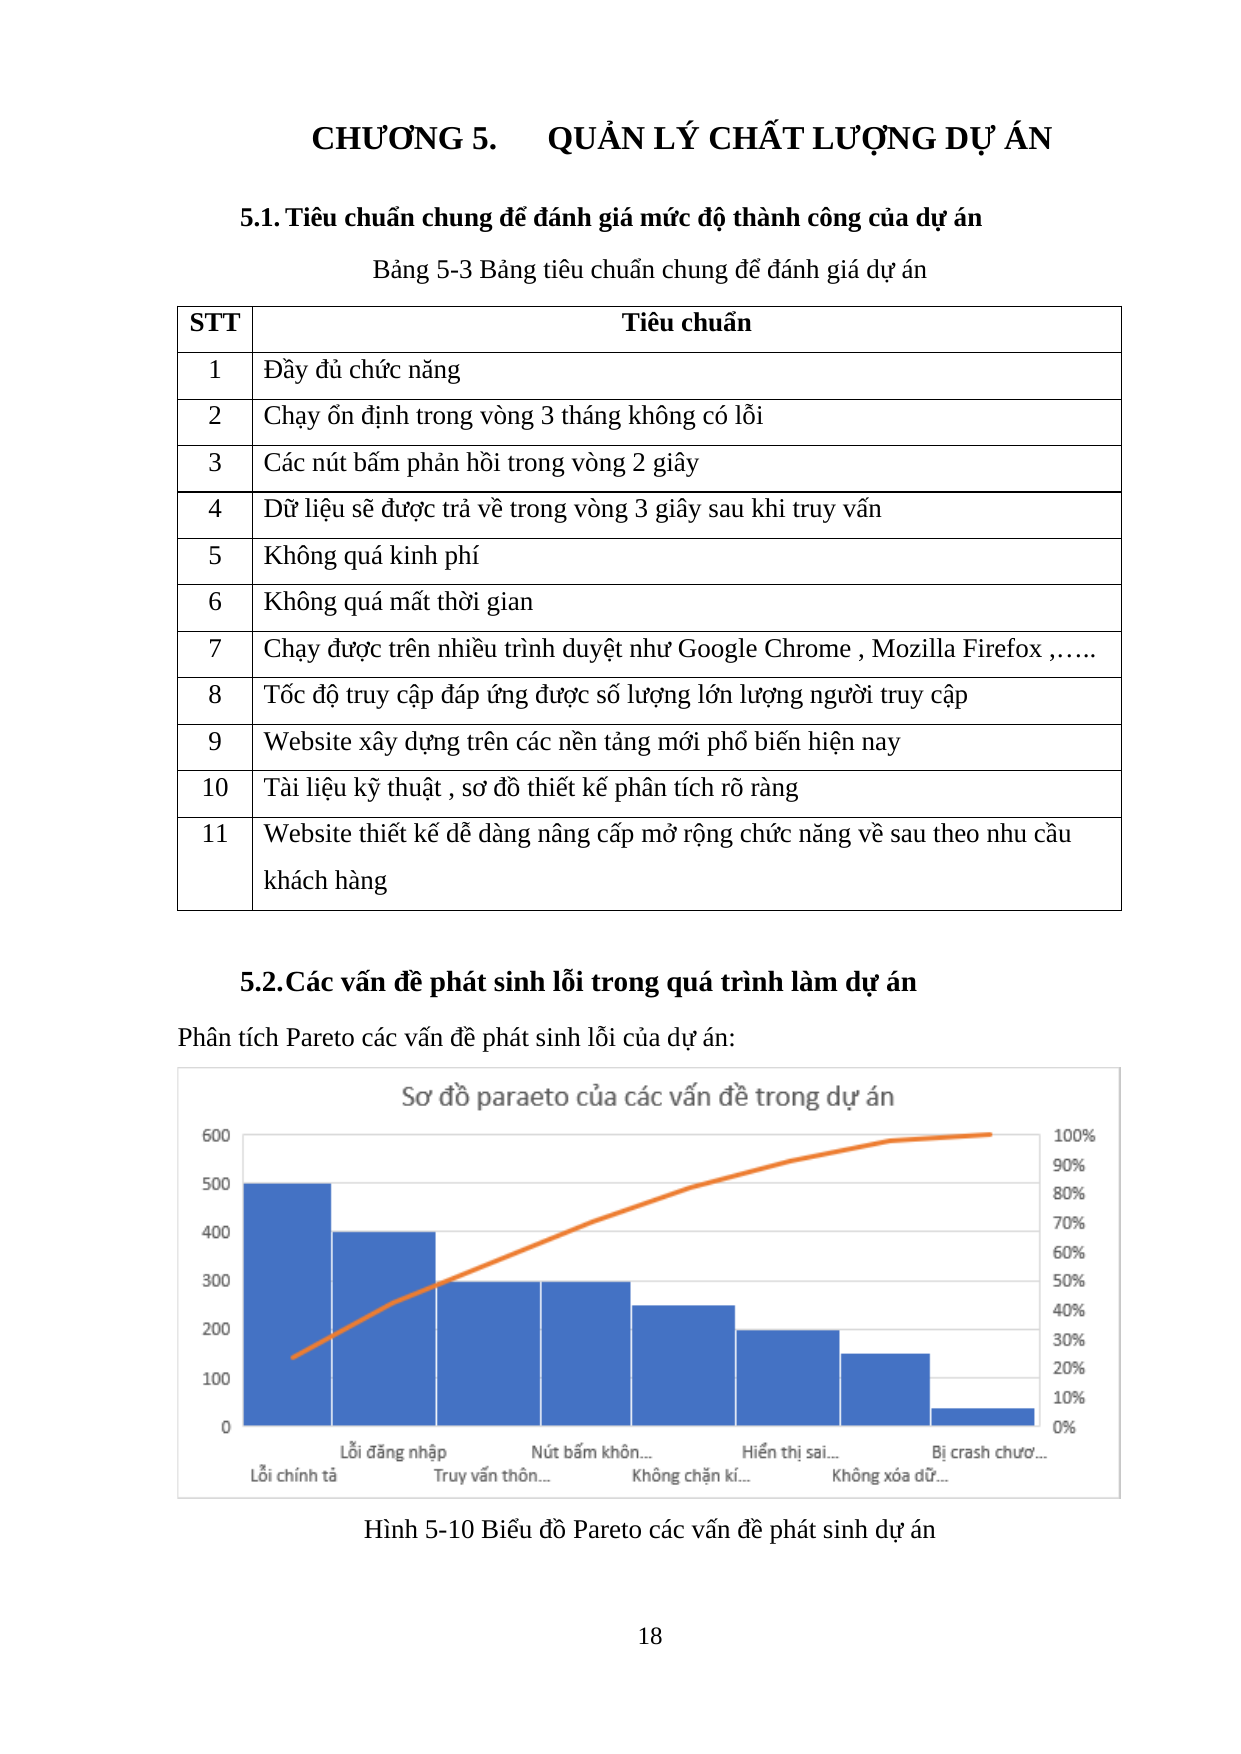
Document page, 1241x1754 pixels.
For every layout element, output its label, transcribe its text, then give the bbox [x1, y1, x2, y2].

table_cell Tốc độ truy cập đáp ứng được số lượng lớn lượng người truy cập [253, 678, 1121, 724]
table_cell 8 [178, 678, 252, 724]
table_cell Không quá kinh phí [253, 539, 1121, 584]
table_cell 1 [178, 353, 252, 398]
table_cell Website xây dựng trên các nền tảng mới phổ biến hiện nay [253, 725, 1121, 770]
table_cell 6 [178, 585, 252, 631]
table_cell 10 [178, 771, 252, 817]
table_cell Chạy được trên nhiều trình duyệt như Google Chrome , Mozilla Firefox ,….. [253, 632, 1121, 677]
table_cell 7 [178, 632, 252, 677]
subtitle Tiêu chuẩn chung để đánh giá mức độ thành công của dự án [240, 201, 1122, 232]
table_cell Các nút bấm phản hồi trong vòng 2 giây [253, 446, 1121, 491]
table_cell Tài liệu kỹ thuật , sơ đồ thiết kế phân tích rõ ràng [253, 771, 1121, 817]
table_cell Không quá mất thời gian [253, 585, 1121, 631]
picture [177, 1067, 1122, 1499]
subtitle Các vấn đề phát sinh lỗi trong quá trình làm dự án [240, 964, 1122, 998]
table_cell 3 [178, 446, 252, 491]
table_cell 4 [178, 493, 252, 538]
table_cell Đầy đủ chức năng [253, 353, 1121, 398]
table_cell 9 [178, 725, 252, 770]
table_cell 2 [178, 400, 252, 445]
table_cell 5 [178, 539, 252, 584]
table_cell Chạy ổn định trong vòng 3 tháng không có lỗi [253, 400, 1121, 445]
text Phân tích Pareto các vấn đề phát sinh lỗi của dự án: [177, 1021, 1122, 1052]
subtitle QUẢN LÝ CHẤT LƯỢNG DỰ ÁN [177, 118, 1122, 156]
table_cell Dữ liệu sẽ được trả về trong vòng 3 giây sau khi truy vấn [253, 493, 1121, 538]
table_cell Website thiết kế dễ dàng nâng cấp mở rộng chức năng về sau theo nhu cầu khách hàng [253, 818, 1121, 910]
table_header STT [178, 307, 252, 352]
table_header Tiêu chuẩn [253, 307, 1121, 352]
table_cell 11 [178, 818, 252, 910]
